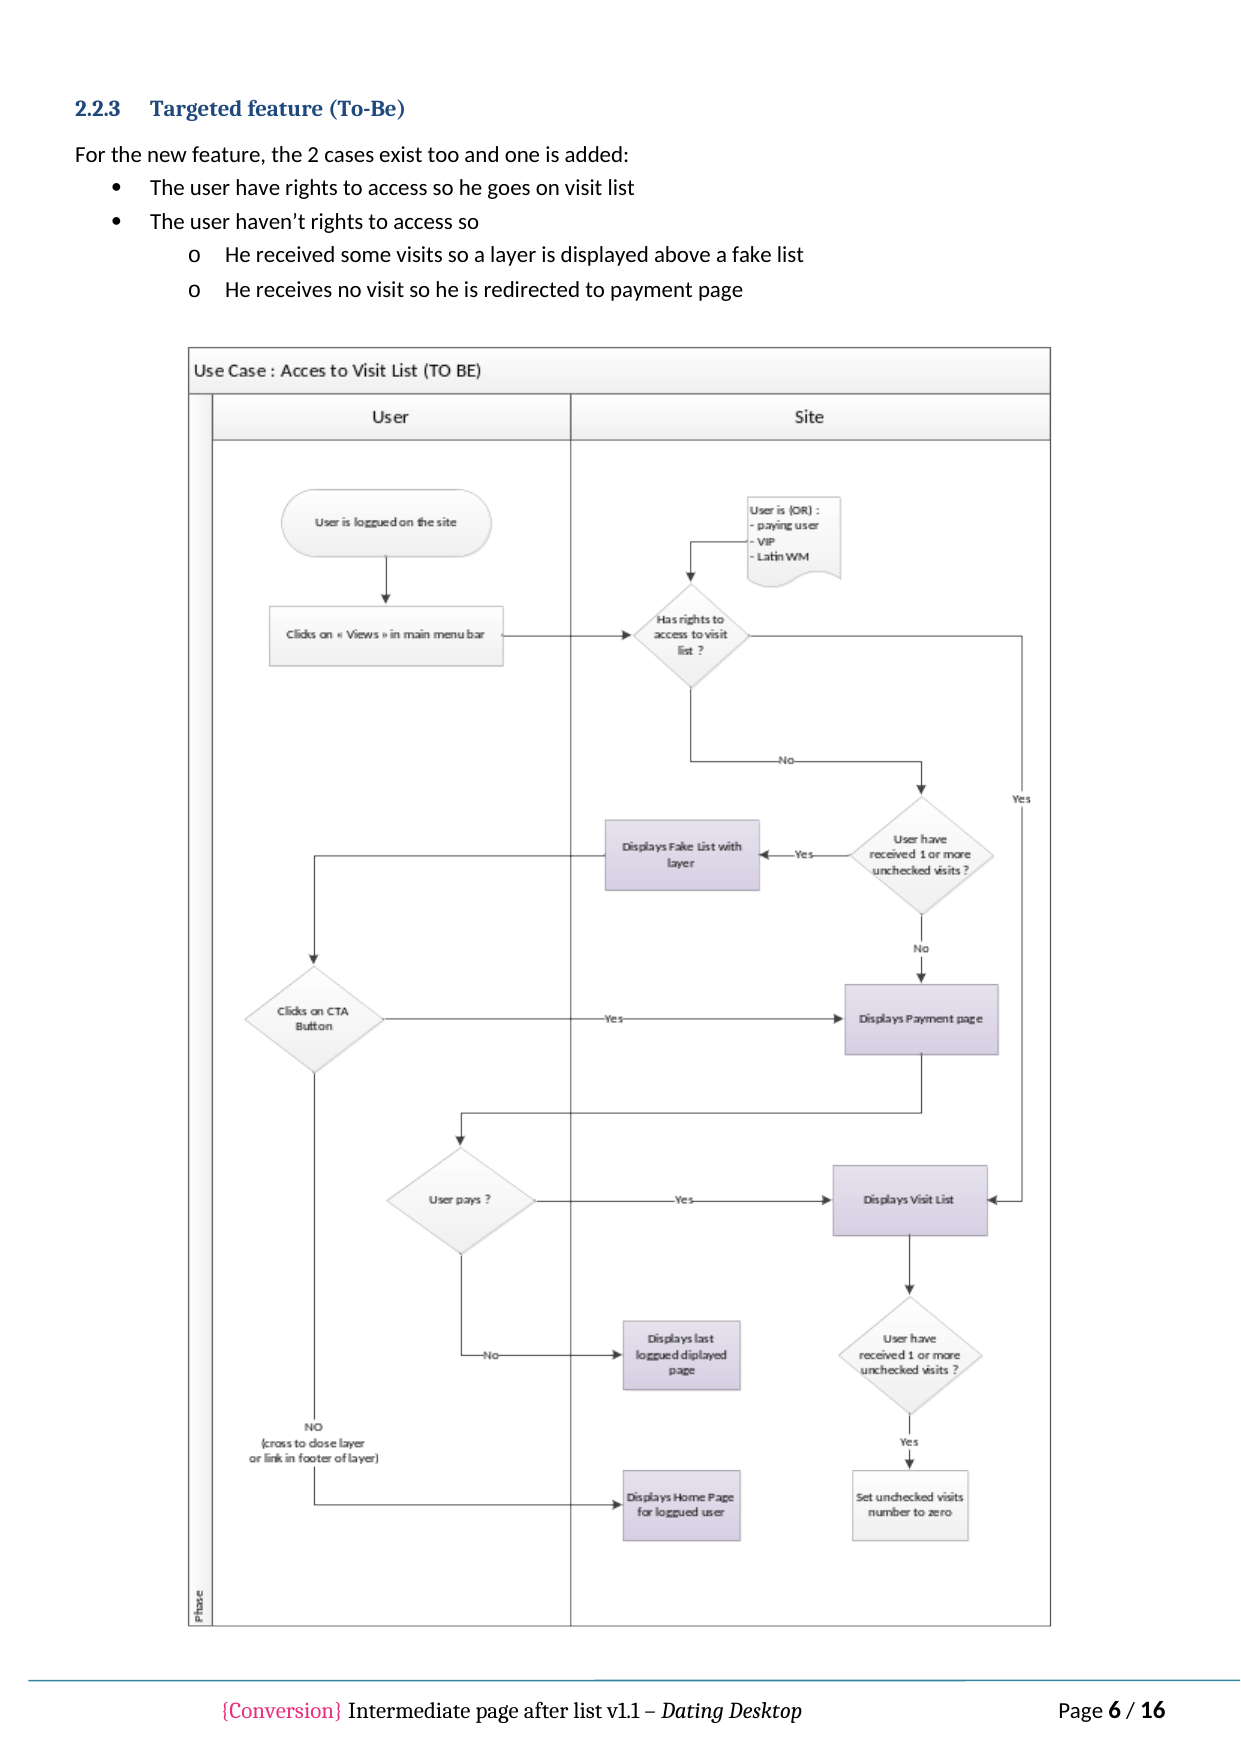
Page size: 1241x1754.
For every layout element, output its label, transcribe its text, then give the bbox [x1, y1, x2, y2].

list He received some visits so a layer is displayed above a fake list [187, 241, 1165, 270]
list The user have rights to access so he goes on visit list [112, 173, 1165, 201]
text For the new feature, the 2 cases exist too and one is added: [75, 140, 1165, 168]
subtitle Targeted feature (To-Be) [75, 96, 1165, 122]
list He receives no visit so he is redirected to payment page [187, 276, 1165, 305]
list The user haven’t rights to access so [112, 207, 1165, 235]
